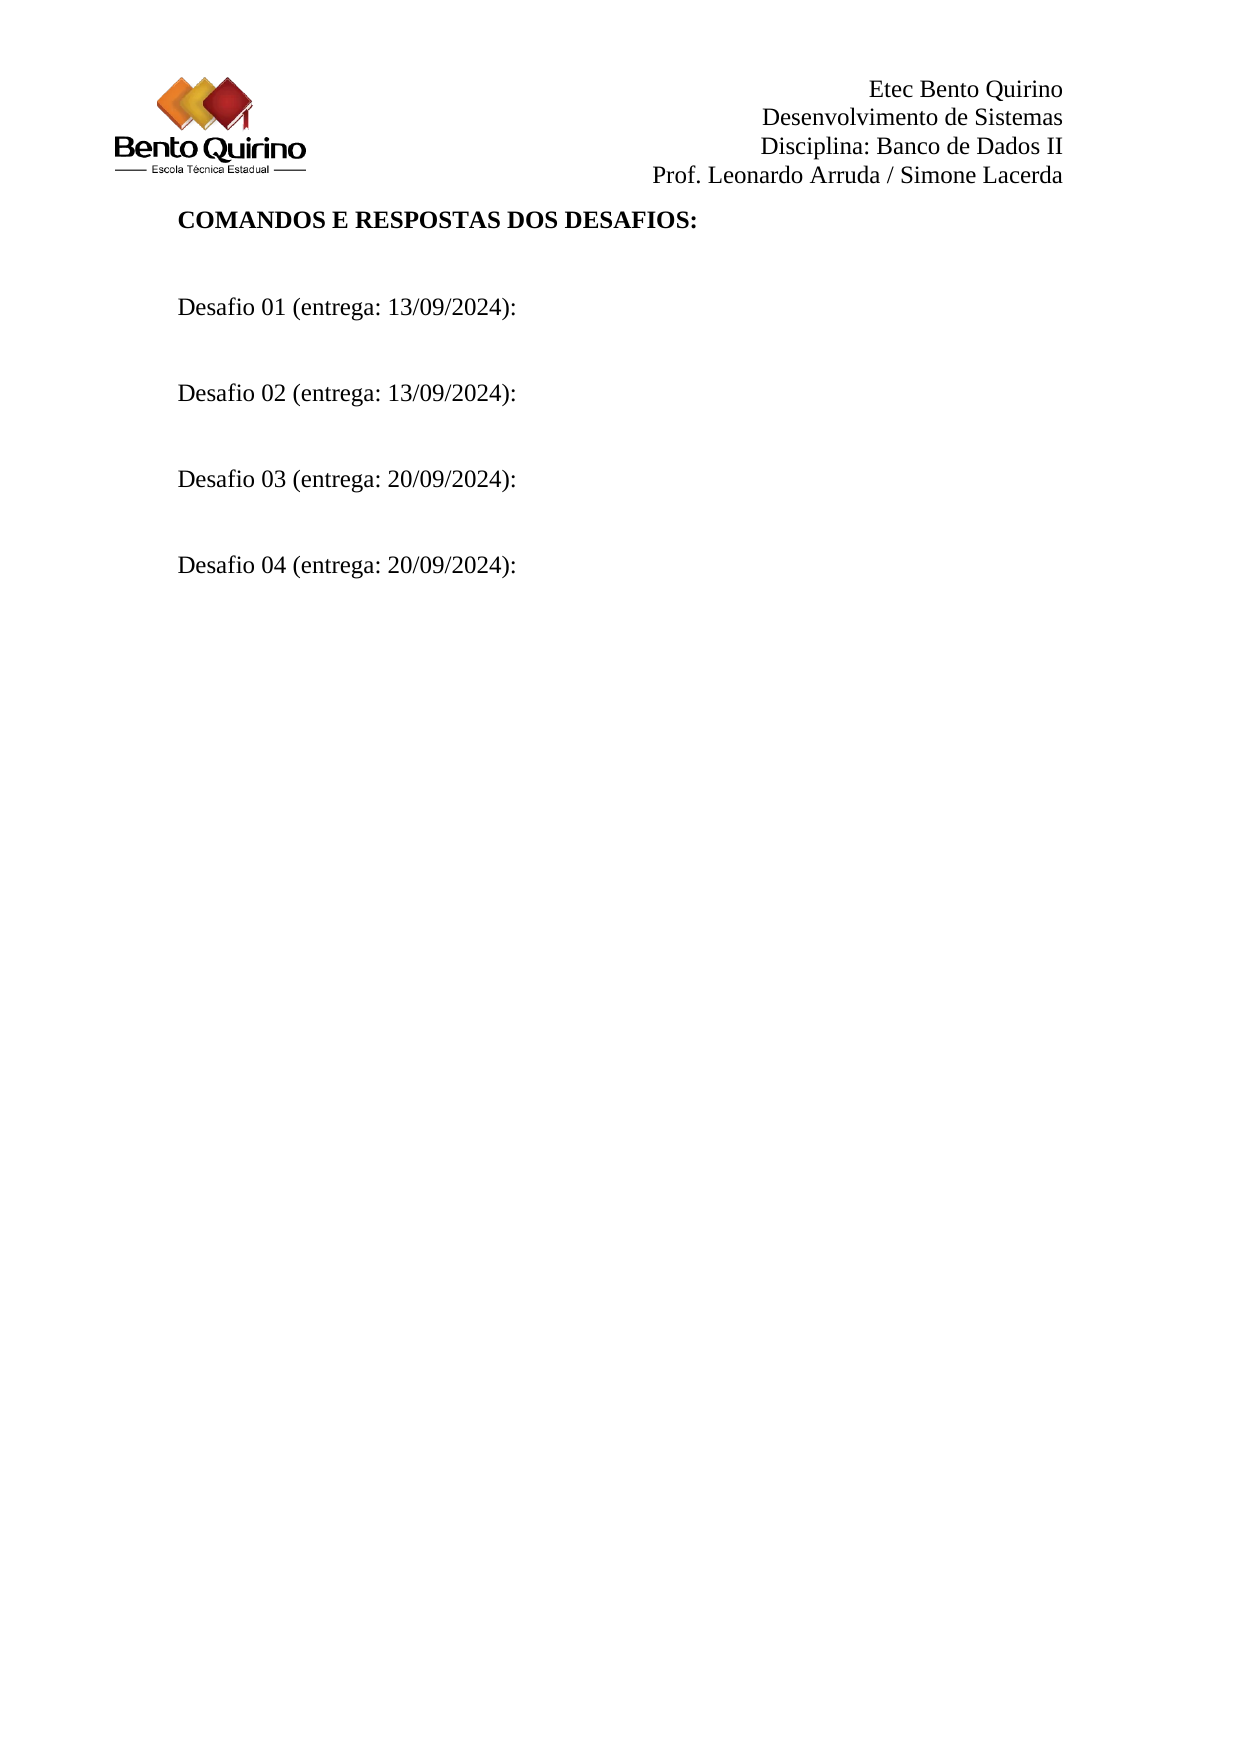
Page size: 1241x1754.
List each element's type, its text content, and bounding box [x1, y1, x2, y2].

text Desafio 03 (entrega: 20/09/2024): [177, 464, 1063, 493]
text COMANDOS E RESPOSTAS DOS DESAFIOS: [177, 205, 1063, 234]
text Desafio 04 (entrega: 20/09/2024): [177, 550, 1063, 579]
picture [107, 73, 313, 176]
text Desafio 02 (entrega: 13/09/2024): [177, 378, 1063, 407]
text Desafio 01 (entrega: 13/09/2024): [177, 292, 1063, 320]
